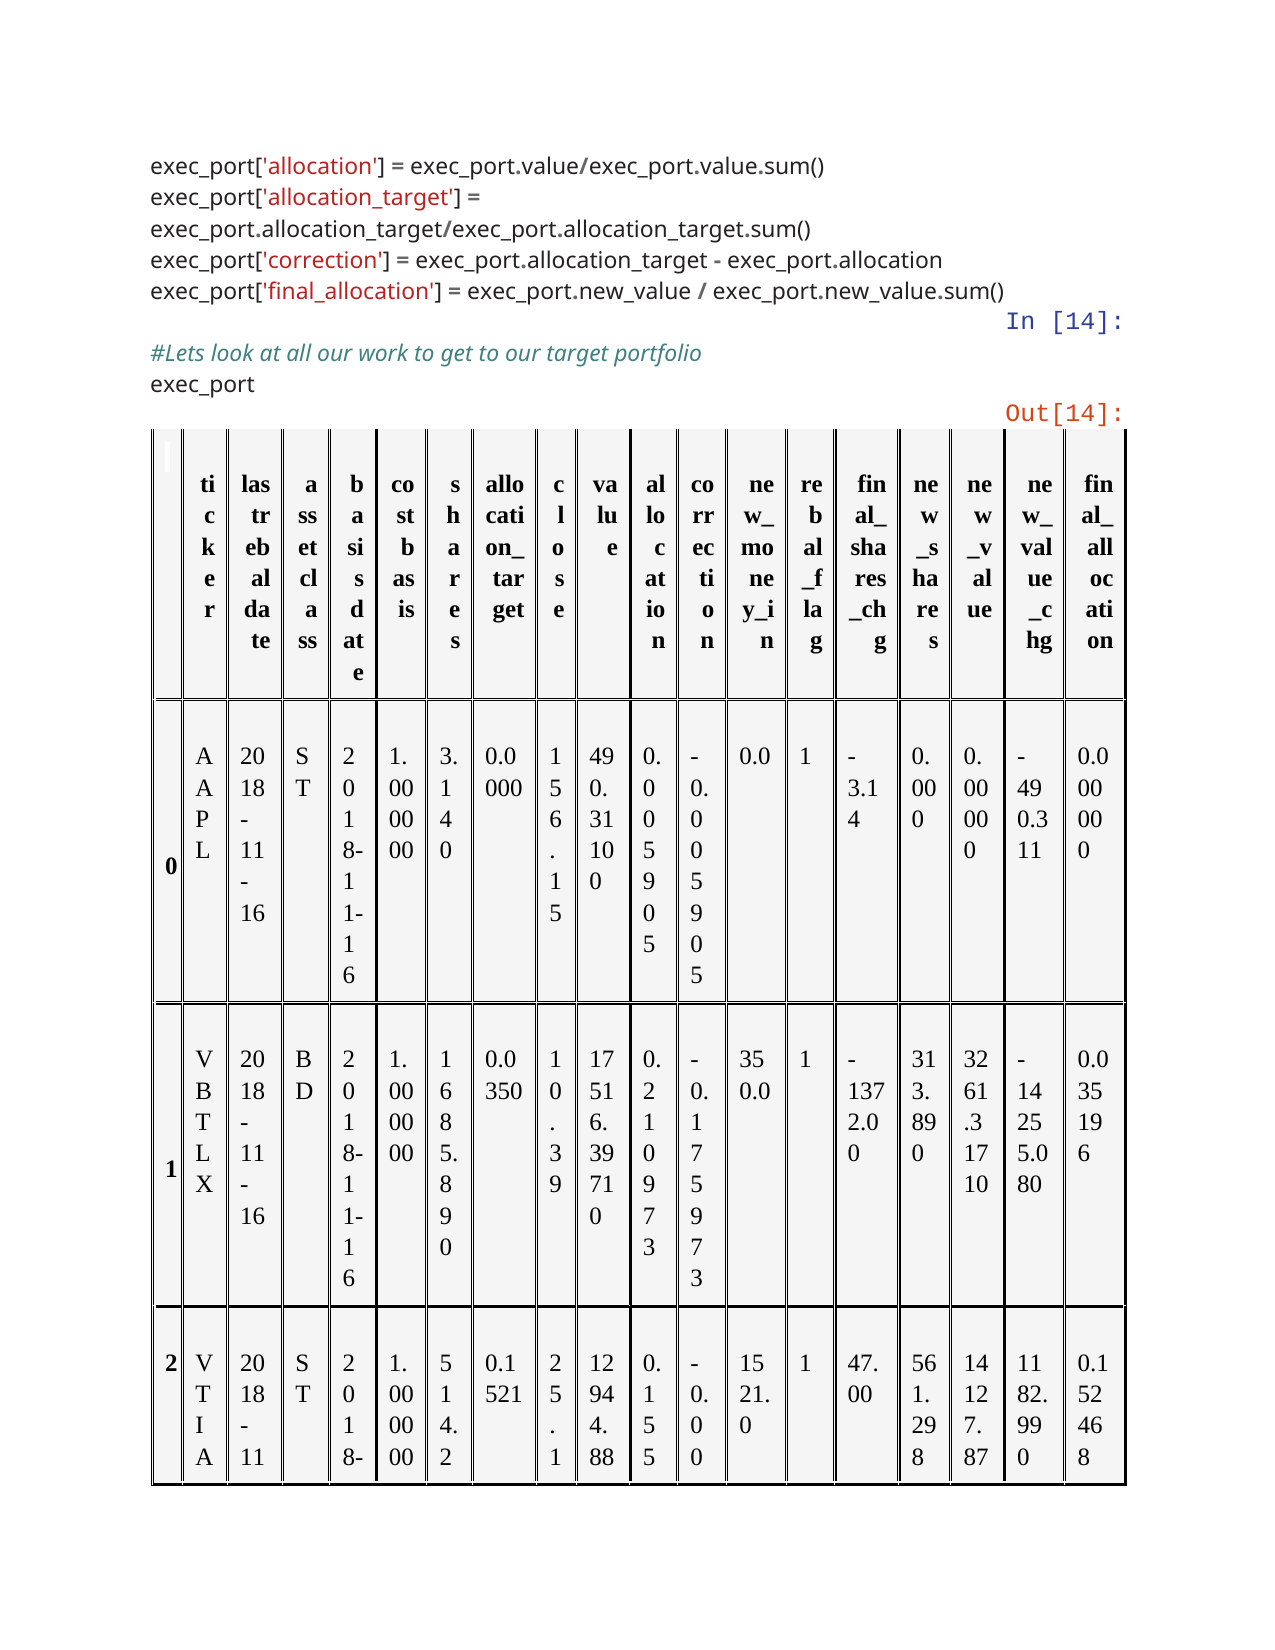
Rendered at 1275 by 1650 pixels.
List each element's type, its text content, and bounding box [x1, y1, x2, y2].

table_cell 2018-11-16 [228, 1307, 283, 1483]
table_header [154, 429, 181, 698]
table_cell 0.0 [728, 701, 785, 1001]
table_cell 0.035196 [1065, 1001, 1126, 1304]
table_cell 3.140 [428, 701, 471, 1001]
table_cell 2018-11-16 [331, 1005, 375, 1304]
table_cell 313.890 [901, 1005, 949, 1304]
text #Lets look at all our work to get to our target portfolio [150, 337, 1125, 368]
table_cell -3.14 [837, 701, 897, 1001]
table_cell 1 [786, 1305, 835, 1483]
table_cell 156.15 [538, 701, 575, 1001]
table_cell 0.005905 [632, 701, 676, 1001]
table_cell 10.39 [538, 1005, 575, 1304]
table_cell 1521.0 [727, 1308, 786, 1483]
table_cell ST [283, 1307, 330, 1483]
table_header new_shares [901, 429, 949, 698]
table_cell 0.1521 [473, 1307, 537, 1483]
table_cell 47.00 [835, 1305, 899, 1483]
table_cell 1.000000 [378, 701, 425, 1001]
table_cell 25.17 [537, 1307, 577, 1483]
table_header value [578, 429, 629, 698]
table_cell 490.31100 [578, 701, 629, 1001]
table_cell -0.175973 [679, 1005, 725, 1304]
table_cell 2018-11-16 [229, 701, 281, 1001]
table_header close [538, 429, 575, 698]
table_cell -14255.080 [1006, 1005, 1063, 1304]
table_header costbasis [378, 429, 425, 698]
table_cell 1685.890 [428, 1005, 471, 1304]
table_cell 17516.39710 [578, 1005, 629, 1304]
table_cell 0.152468 [1065, 1305, 1126, 1483]
table_cell AAPL [184, 701, 226, 1001]
table_header allocation_target [474, 429, 535, 698]
table_header allocation [632, 429, 676, 698]
text exec_port['allocation_target'] = exec_port.allocation_target/exec_port.allocation_target.sum() [150, 181, 1125, 244]
table_header ticker [184, 429, 226, 698]
text In [14]: [150, 306, 1125, 337]
table_cell 0.155913 [630, 1307, 678, 1483]
table_cell 0.0000 [474, 701, 535, 1001]
table_cell 514.298 [427, 1308, 472, 1483]
table_cell -490.311 [1006, 701, 1063, 1001]
table_cell 0.0350 [474, 1005, 535, 1304]
text exec_port['final_allocation'] = exec_port.new_value / exec_port.new_value.sum() [150, 275, 1125, 306]
table_cell 0.210973 [632, 1005, 676, 1304]
table_cell 1 [152, 1001, 183, 1304]
table_header new_money_in [728, 429, 785, 698]
table_cell 12944.88066 [577, 1308, 630, 1483]
text exec_port [150, 368, 1125, 399]
table_cell 350.0 [728, 1005, 785, 1304]
table_cell ST [284, 701, 328, 1001]
table_header basisdate [331, 429, 375, 698]
table_cell VBTLX [184, 1005, 226, 1304]
table_cell 2018-11-16 [331, 701, 375, 1001]
table_cell 1 [788, 1005, 833, 1304]
table_header final_allocation [1066, 429, 1124, 698]
table_cell VTIAX [183, 1308, 227, 1483]
table_header new_value [952, 429, 1003, 698]
table_header rebal_flag [788, 429, 833, 698]
table_cell -1372.00 [837, 1005, 897, 1304]
table_cell 2018-11-16 [330, 1308, 376, 1483]
table_cell 0.000 [901, 701, 949, 1001]
table_cell 1.000000 [376, 1307, 427, 1483]
text exec_port['correction'] = exec_port.allocation_target - exec_port.allocation [150, 244, 1125, 275]
table_cell 0.000000 [1066, 698, 1125, 1001]
table_header shares [428, 429, 471, 698]
table_cell 0 [154, 698, 181, 1001]
table_header correction [679, 429, 725, 698]
table_header final_shares_chg [837, 429, 897, 698]
table_cell 2 [152, 1305, 183, 1483]
table_cell 1.000000 [378, 1005, 425, 1304]
text Out[14]: [150, 399, 1125, 429]
text exec_port['allocation'] = exec_port.value/exec_port.value.sum() [150, 150, 1125, 181]
table_cell 0.00000 [952, 701, 1003, 1001]
table_cell BD [284, 1005, 328, 1304]
table_cell 2018-11-16 [229, 1005, 281, 1304]
table_cell 1 [788, 701, 833, 1001]
table_cell 1182.990 [1004, 1307, 1065, 1483]
table_cell -0.003813 [678, 1307, 727, 1483]
table_cell 3261.31710 [952, 1005, 1003, 1304]
table_header new_value_chg [1006, 429, 1063, 698]
table_cell -0.005905 [679, 701, 725, 1001]
table_header assetclass [284, 429, 328, 698]
table_cell 14127.87066 [951, 1308, 1004, 1483]
table_header lastrebaldate [229, 429, 281, 698]
table_cell 561.298 [899, 1307, 951, 1483]
